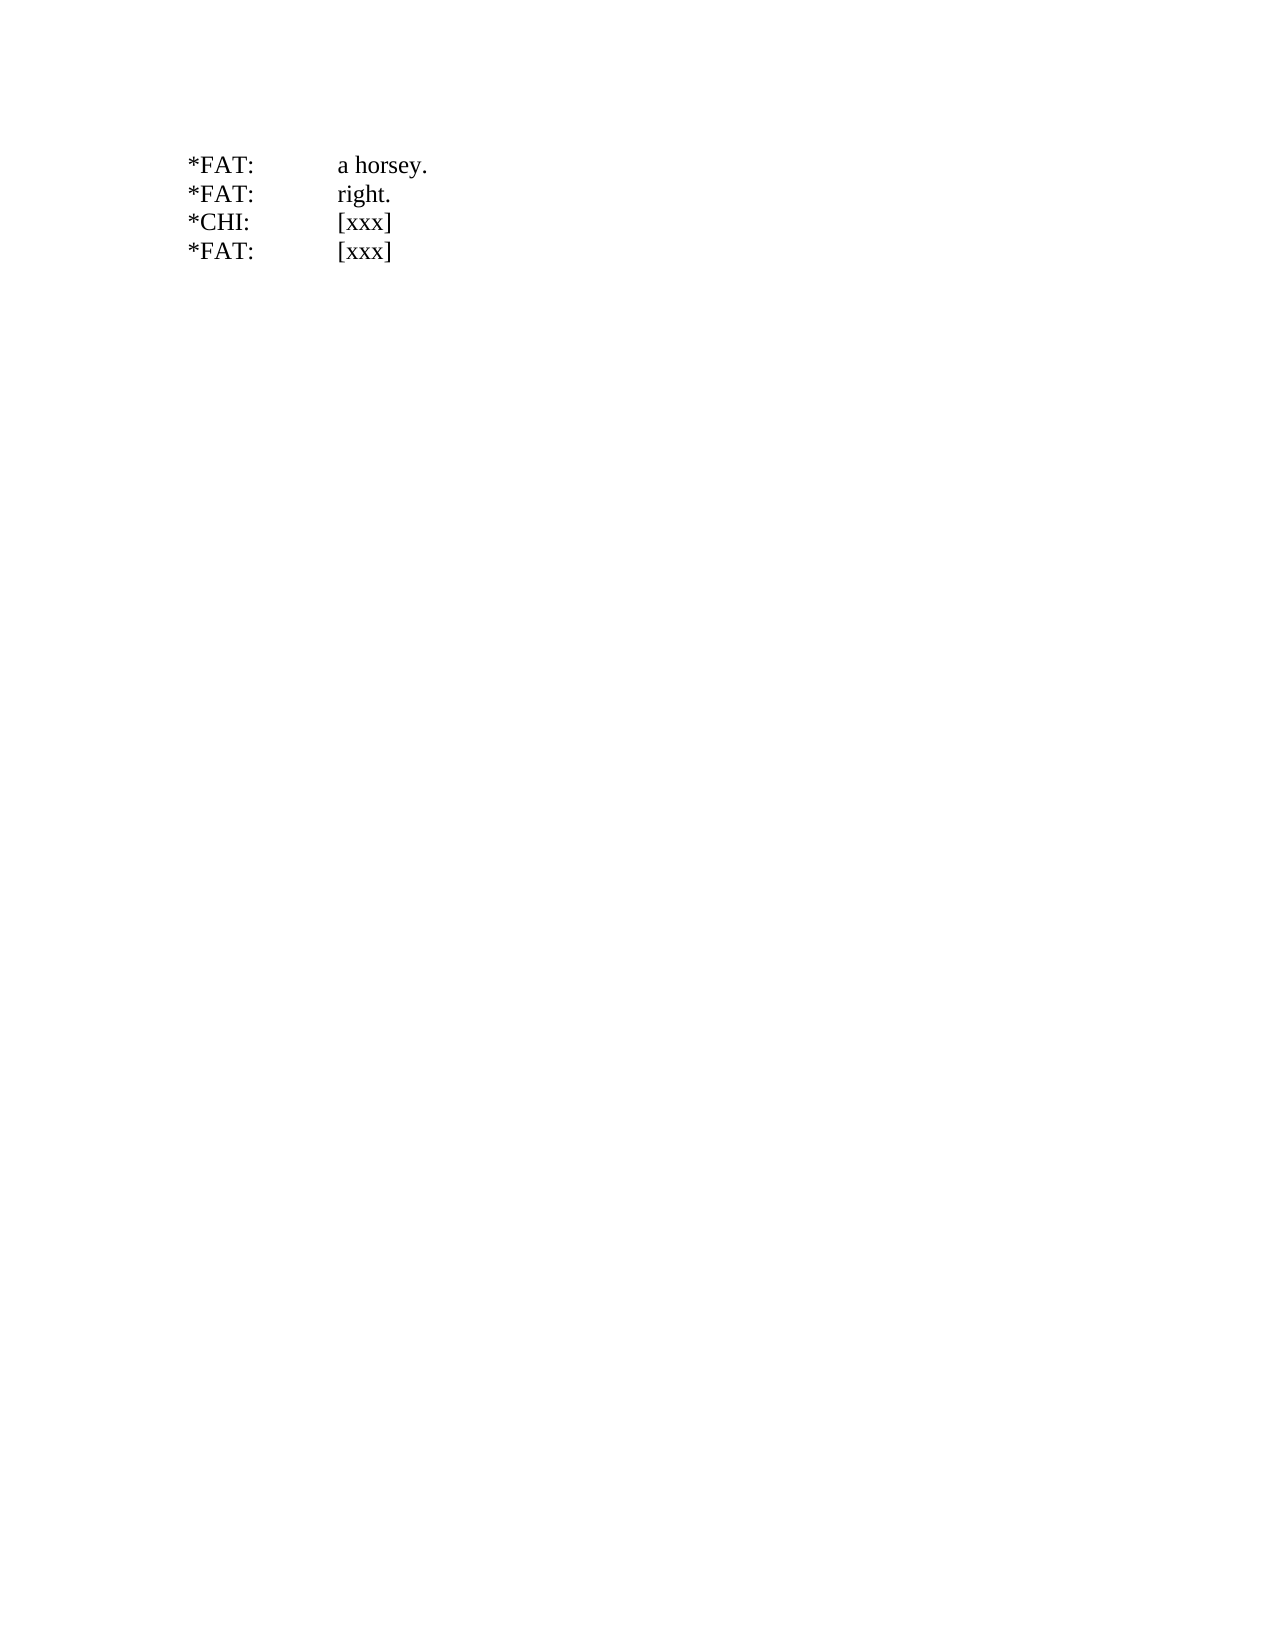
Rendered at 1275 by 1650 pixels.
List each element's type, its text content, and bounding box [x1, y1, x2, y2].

text *CHI: [xxx] [187, 207, 1087, 236]
text *FAT: right. [187, 179, 1087, 207]
text *FAT: a horsey. [187, 150, 1087, 179]
text *FAT: [xxx] [187, 236, 1087, 265]
